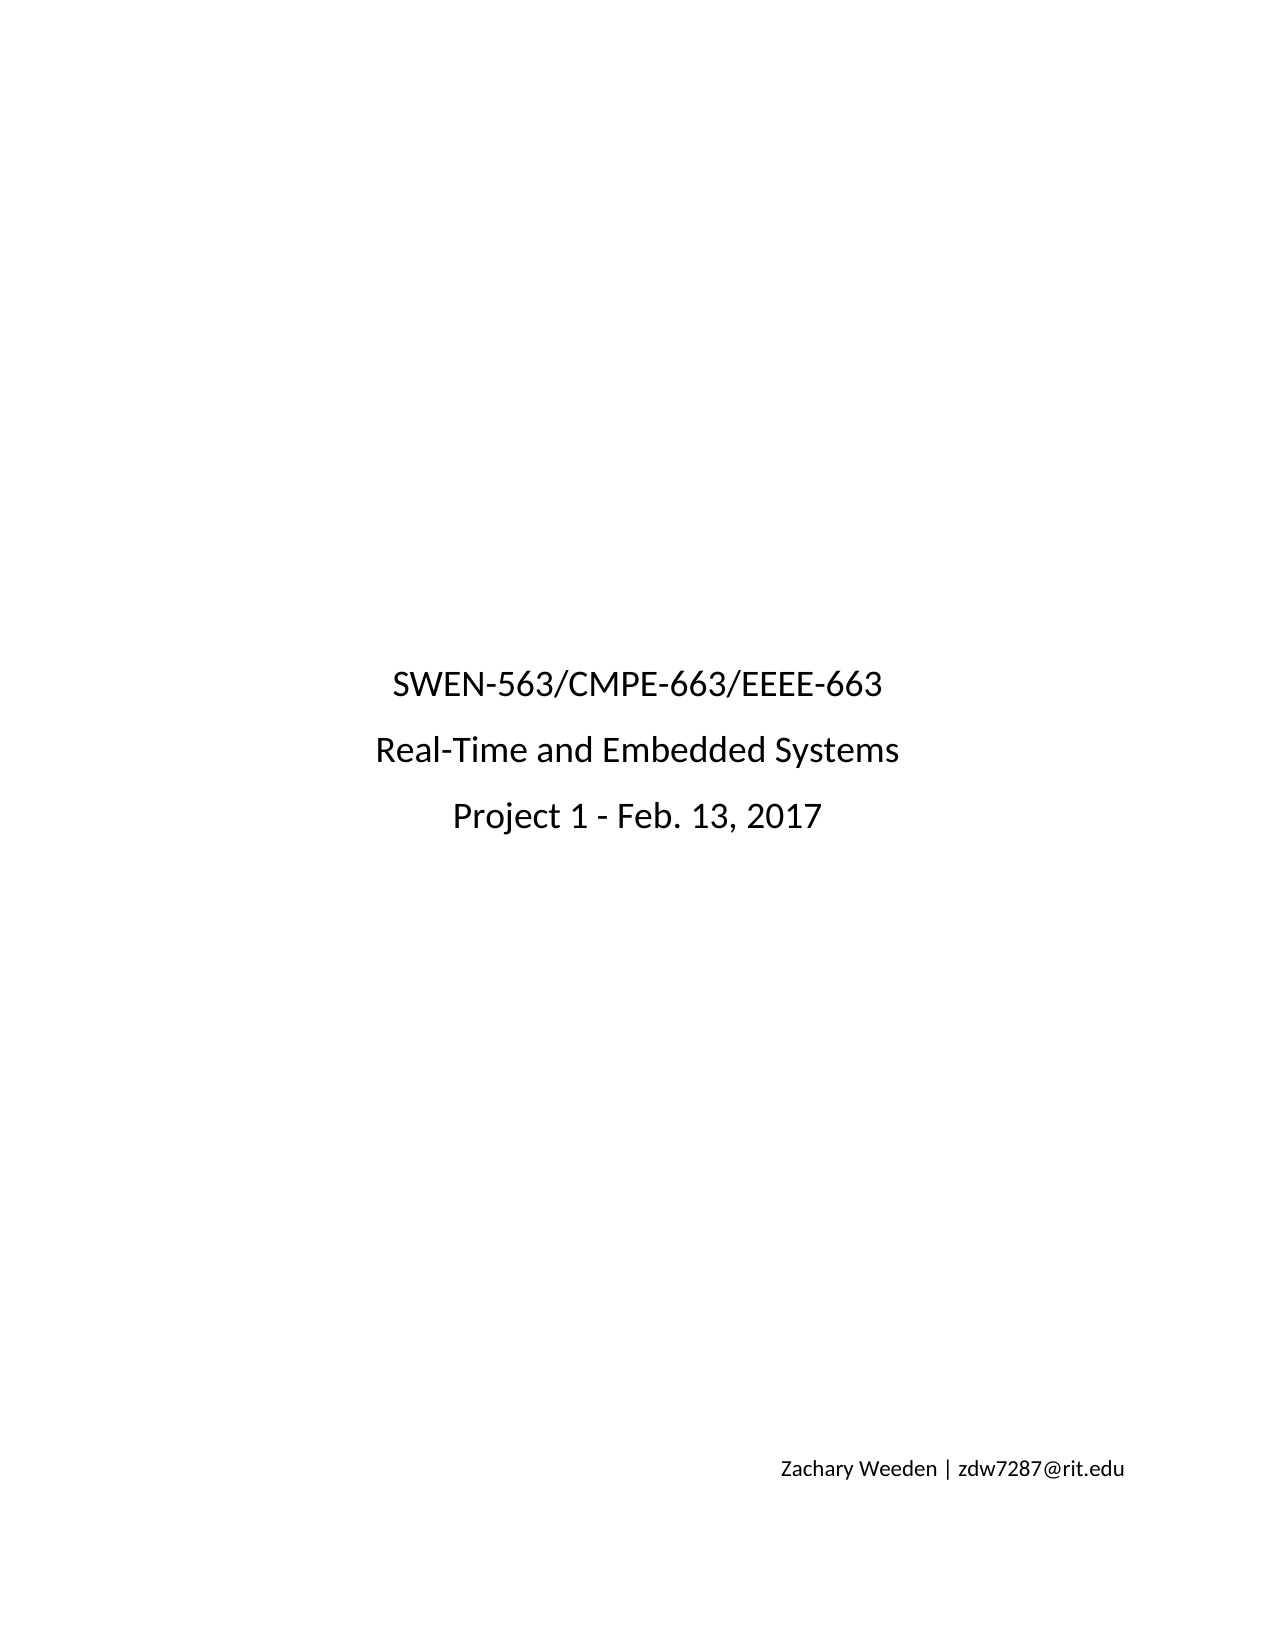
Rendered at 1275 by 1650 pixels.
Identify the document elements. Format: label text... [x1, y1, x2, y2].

text Real-Time and Embedded Systems [150, 726, 1125, 772]
text SWEN-563/CMPE-663/EEEE-663 [150, 660, 1125, 706]
text Project 1 - Feb. 13, 2017 [150, 792, 1125, 838]
text Zachary Weeden | zdw7287@rit.edu [150, 1454, 1125, 1482]
